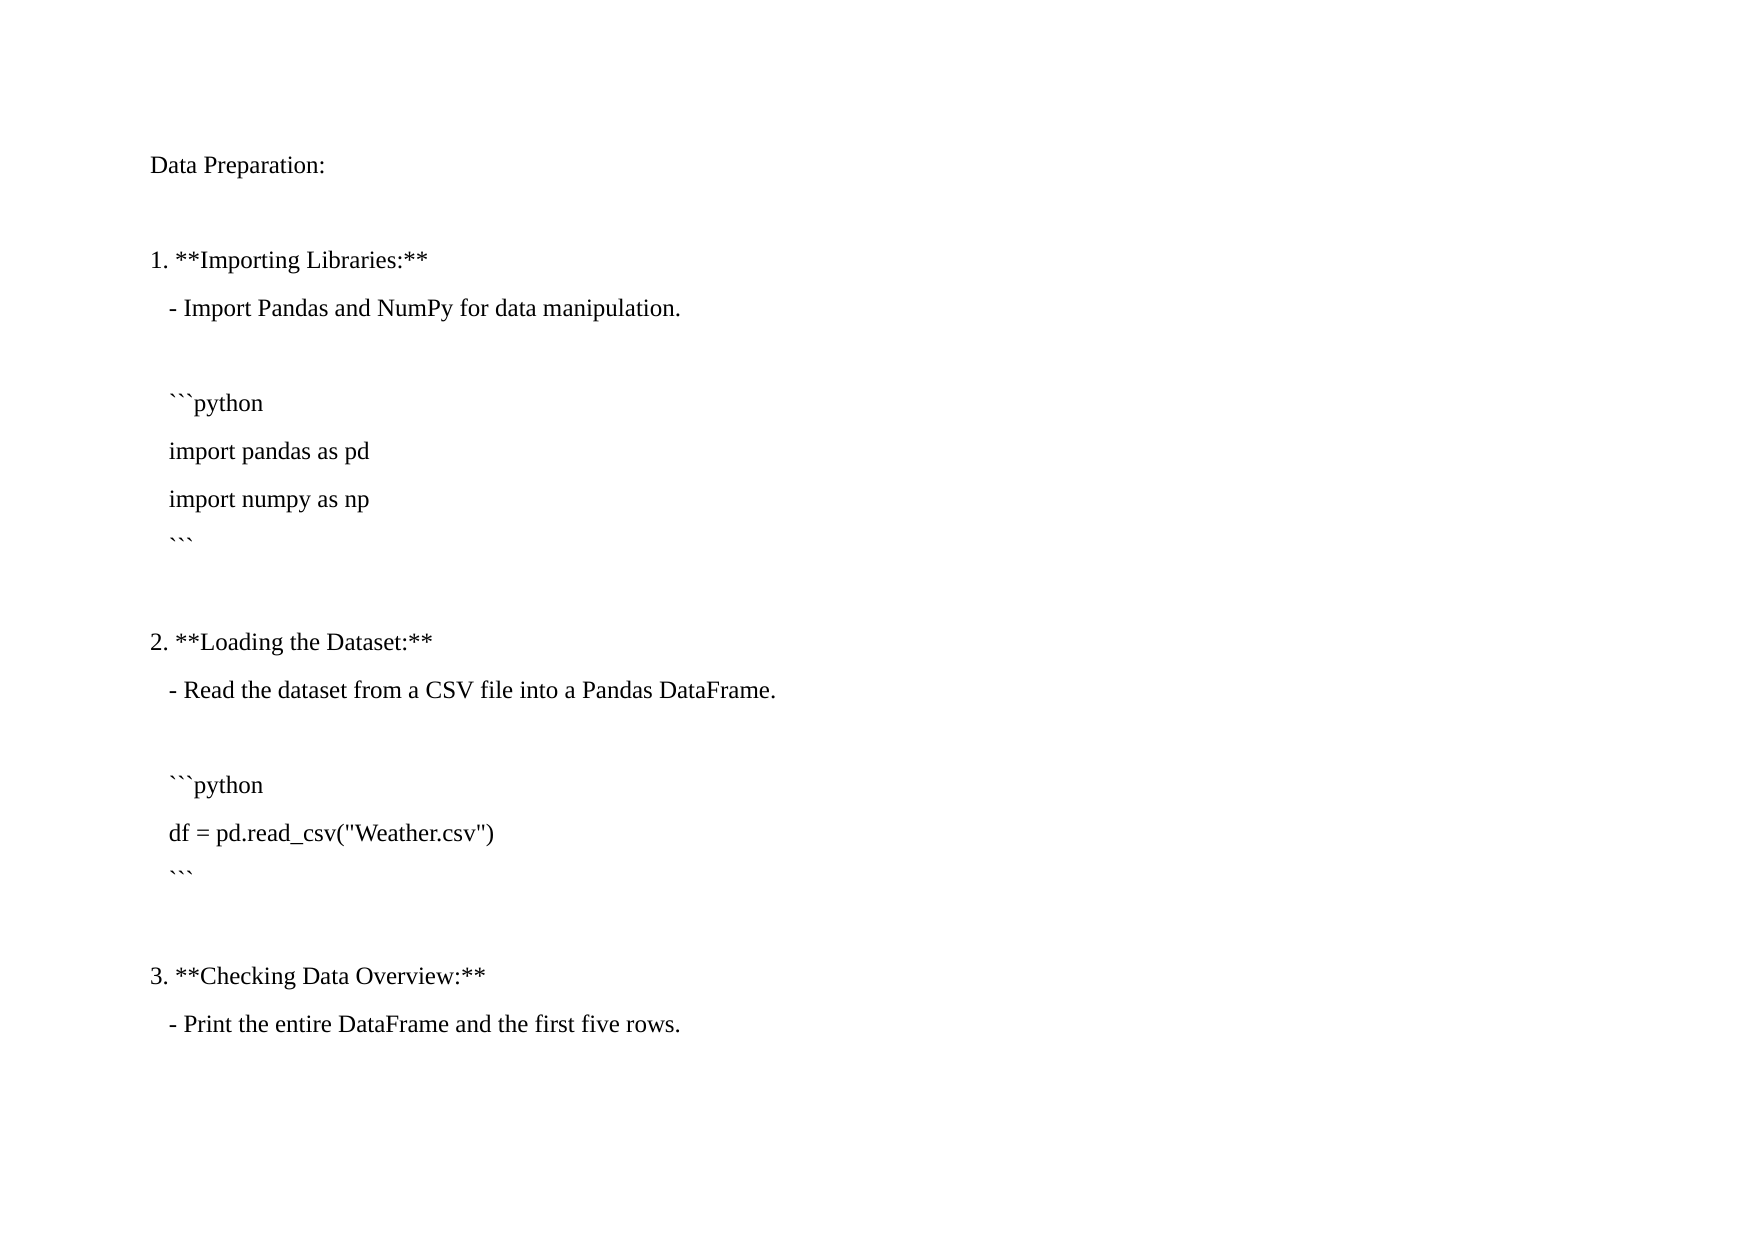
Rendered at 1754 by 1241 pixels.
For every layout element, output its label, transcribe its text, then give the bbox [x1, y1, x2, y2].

text ``` [150, 866, 1604, 894]
text import pandas as pd [150, 436, 1604, 465]
text Data Preparation: [150, 150, 1604, 179]
text ```python [150, 770, 1604, 799]
text df = pd.read_csv("Weather.csv") [150, 818, 1604, 847]
text 2. **Loading the Dataset:** [150, 627, 1604, 656]
text import numpy as np [150, 484, 1604, 513]
text ```python [150, 388, 1604, 417]
text - Print the entire DataFrame and the first five rows. [150, 1009, 1604, 1037]
text ``` [150, 532, 1604, 560]
text - Import Pandas and NumPy for data manipulation. [150, 293, 1604, 322]
text 1. **Importing Libraries:** [150, 245, 1604, 274]
text 3. **Checking Data Overview:** [150, 961, 1604, 990]
text - Read the dataset from a CSV file into a Pandas DataFrame. [150, 675, 1604, 703]
